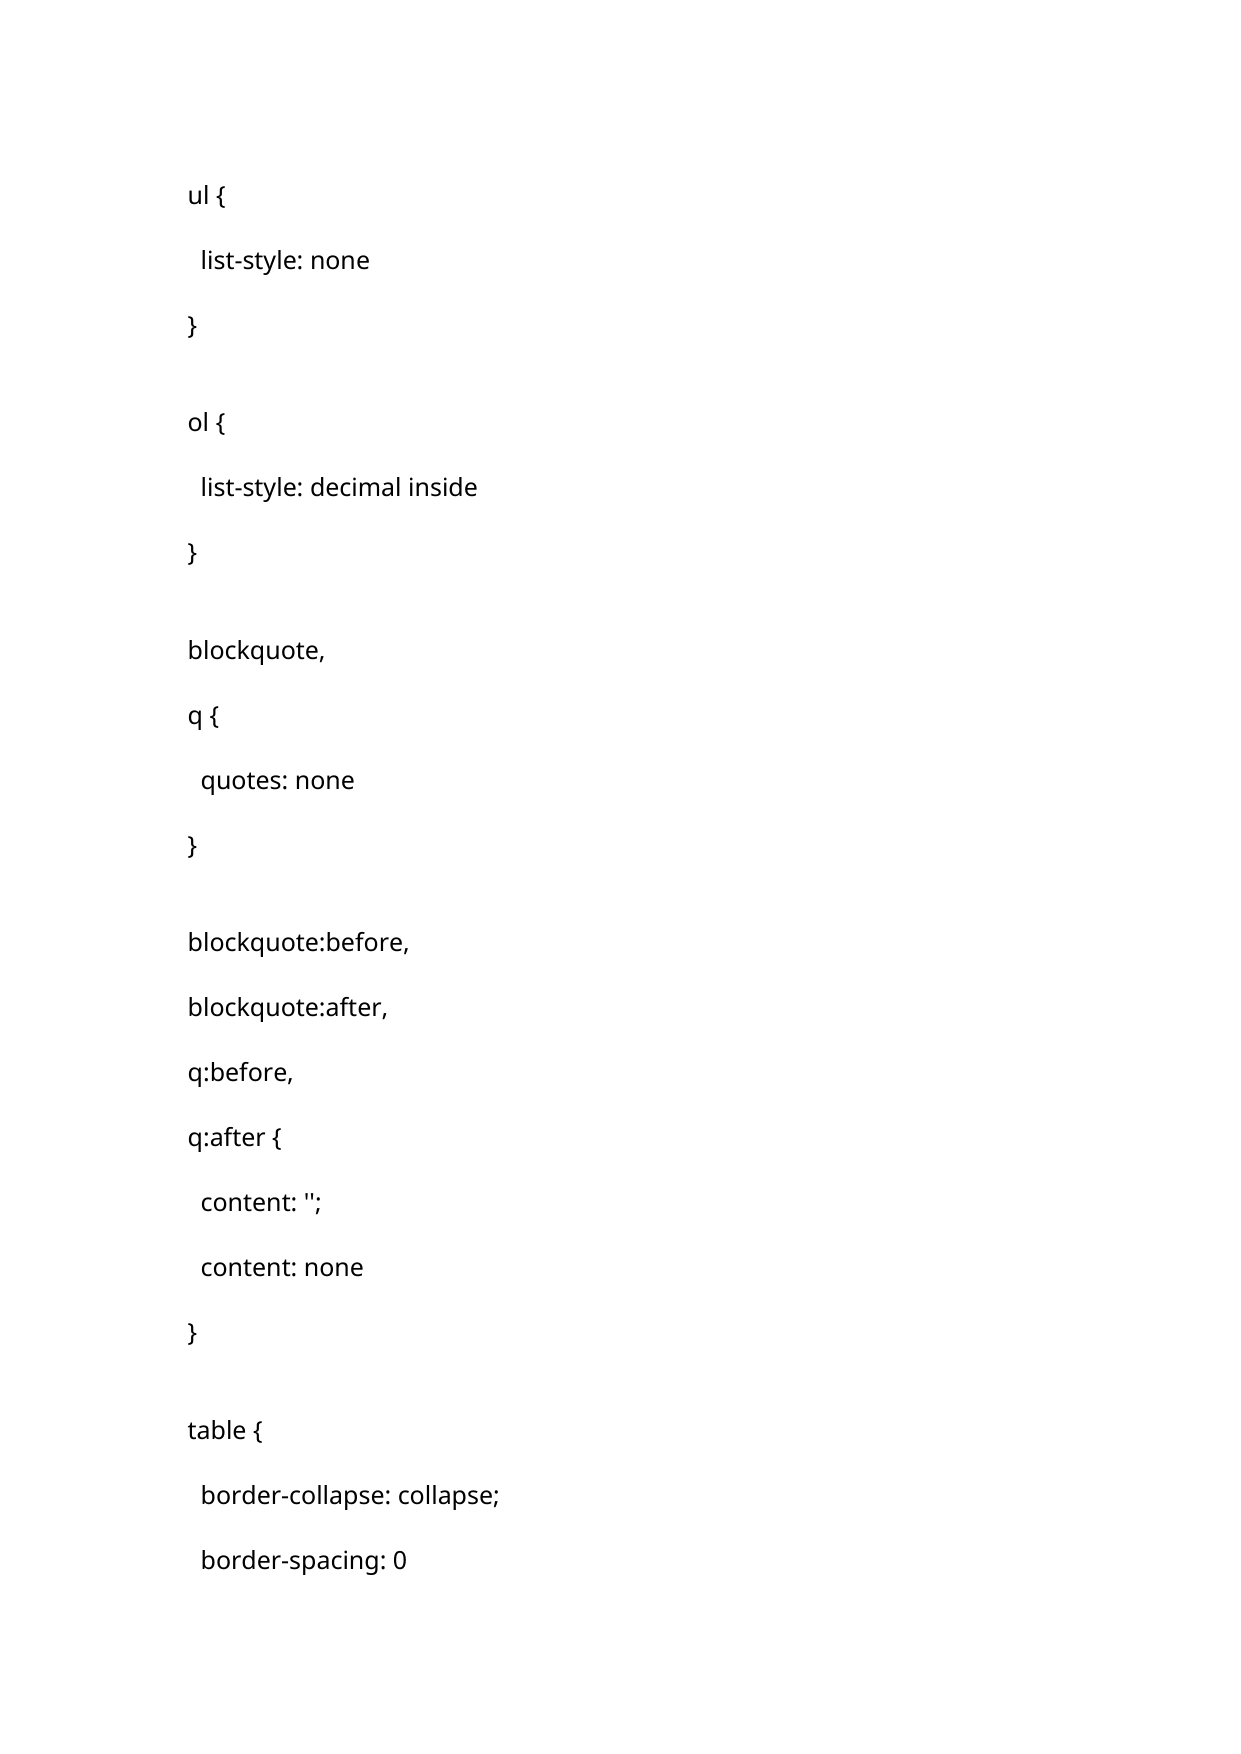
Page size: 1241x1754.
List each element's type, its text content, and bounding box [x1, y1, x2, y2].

text border-collapse: collapse; [187, 1462, 1053, 1527]
text list-style: none [187, 227, 1053, 292]
text blockquote:before, [187, 909, 1053, 974]
text ul { [187, 162, 1053, 227]
text } [187, 812, 1053, 877]
text border-spacing: 0 [187, 1527, 1053, 1592]
text q { [187, 682, 1053, 747]
text q:after { [187, 1104, 1053, 1169]
text quotes: none [187, 747, 1053, 812]
text content: none [187, 1234, 1053, 1299]
text blockquote, [187, 617, 1053, 682]
text list-style: decimal inside [187, 454, 1053, 519]
text content: ''; [187, 1169, 1053, 1234]
text ol { [187, 389, 1053, 454]
text blockquote:after, [187, 974, 1053, 1039]
text } [187, 292, 1053, 357]
text } [187, 519, 1053, 584]
text q:before, [187, 1039, 1053, 1104]
text table { [187, 1397, 1053, 1462]
text } [187, 1299, 1053, 1364]
